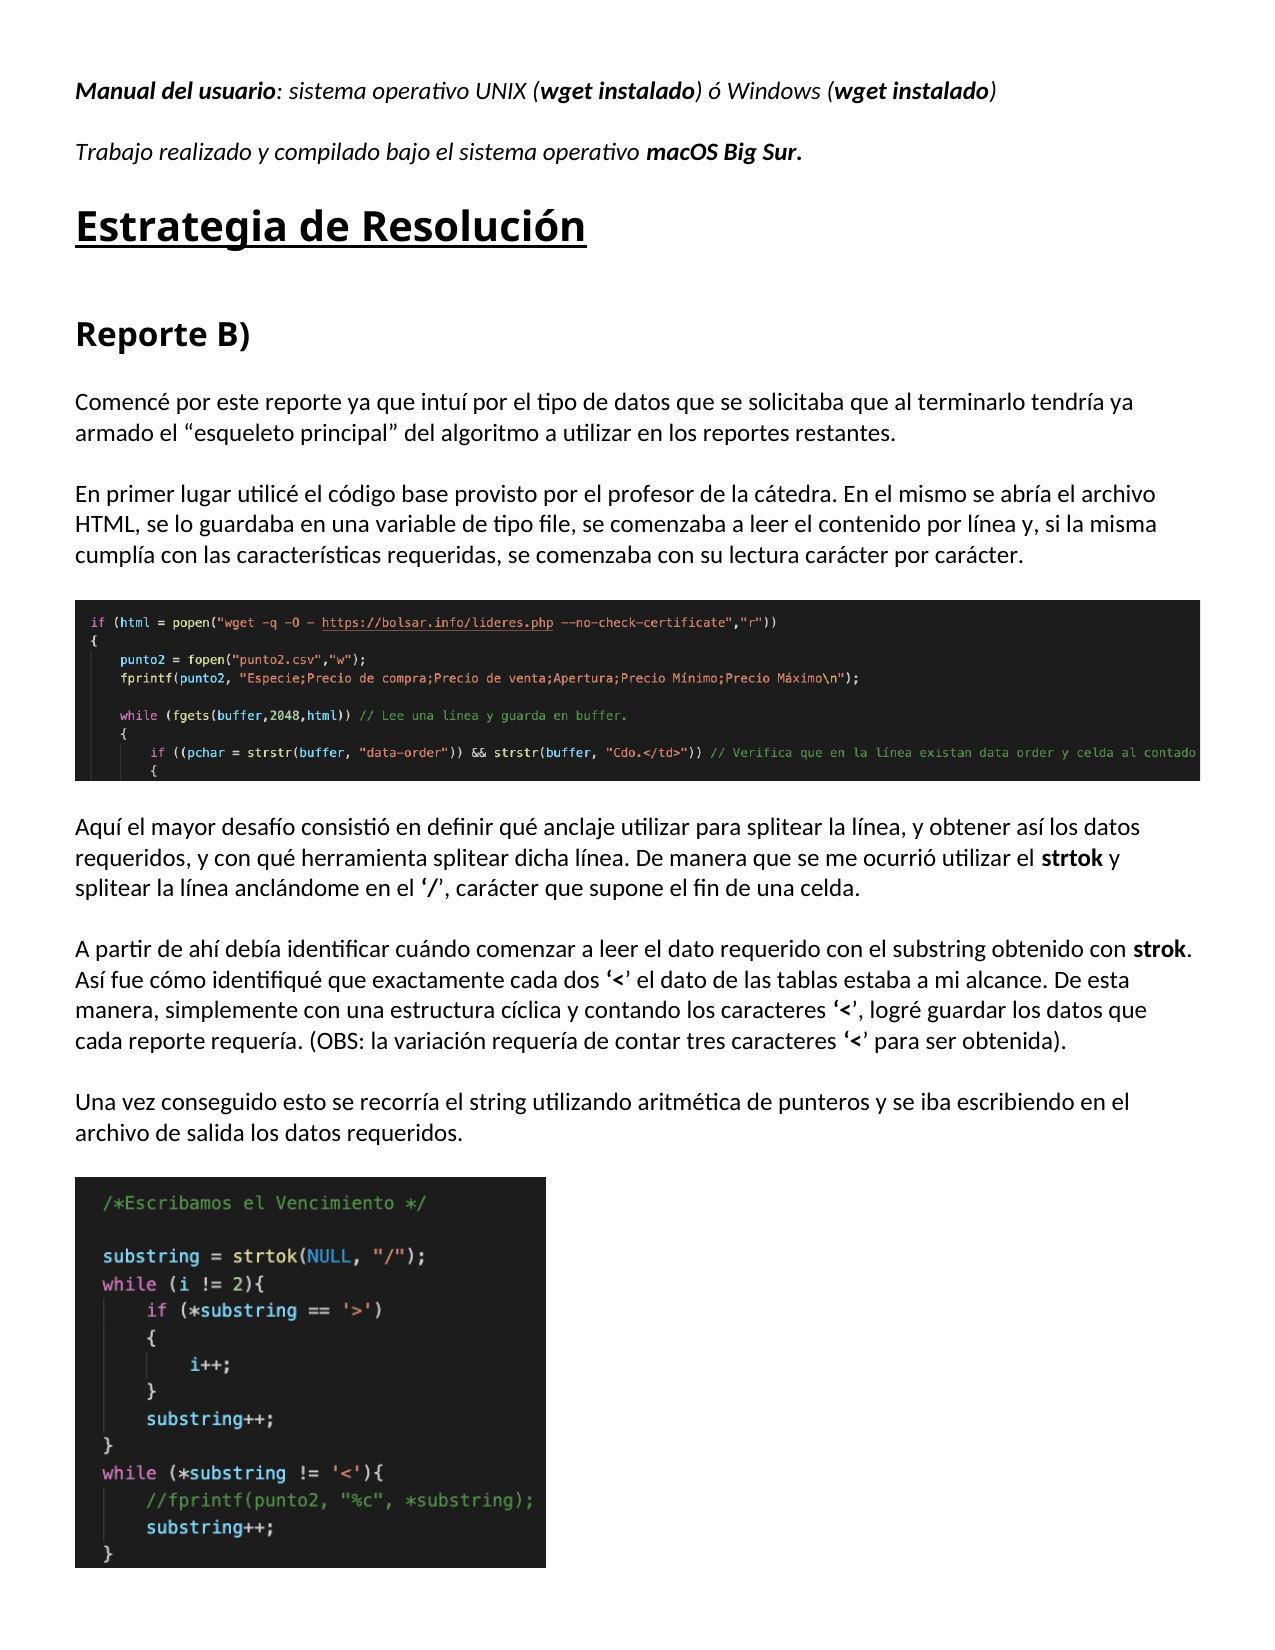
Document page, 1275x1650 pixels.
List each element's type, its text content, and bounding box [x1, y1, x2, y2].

text Reporte B) [75, 311, 1200, 356]
text A partir de ahí debía identificar cuándo comenzar a leer el dato requerido con el substring obtenido con strok. [75, 934, 1200, 964]
picture [75, 1177, 546, 1568]
text Aquí el mayor desafío consistió en definir qué anclaje utilizar para splitear la línea, y obtener así los datos requeridos, y con qué herramienta splitear dicha línea. De manera que se me ocurrió utilizar el strtok y splitear la línea anclándome en el ‘/’, carácter que supone el fin de una celda. [75, 812, 1200, 903]
text Así fue cómo identifiqué que exactamente cada dos ‘<’ el dato de las tablas estaba a mi alcance. De esta manera, simplemente con una estructura cíclica y contando los caracteres ‘<’, logré guardar los datos que cada reporte requería. (OBS: la variación requería de contar tres caracteres ‘<’ para ser obtenida). [75, 964, 1200, 1056]
text Estrategia de Resolución [75, 197, 1200, 254]
text Trabajo realizado y compilado bajo el sistema operativo macOS Big Sur. [75, 136, 1200, 167]
text Comencé por este reporte ya que intuí por el tipo de datos que se solicitaba que al terminarlo tendría ya armado el “esqueleto principal” del algoritmo a utilizar en los reportes restantes. [75, 387, 1200, 448]
text Una vez conseguido esto se recorría el string utilizando aritmética de punteros y se iba escribiendo en el archivo de salida los datos requeridos. [75, 1086, 1200, 1147]
text Manual del usuario: sistema operativo UNIX (wget instalado) ó Windows (wget instalado) [75, 75, 1200, 106]
picture [75, 600, 1200, 781]
text En primer lugar utilicé el código base provisto por el profesor de la cátedra. En el mismo se abría el archivo HTML, se lo guardaba en una variable de tipo file, se comenzaba a leer el contenido por línea y, si la misma cumplía con las características requeridas, se comenzaba con su lectura carácter por carácter. [75, 478, 1200, 570]
